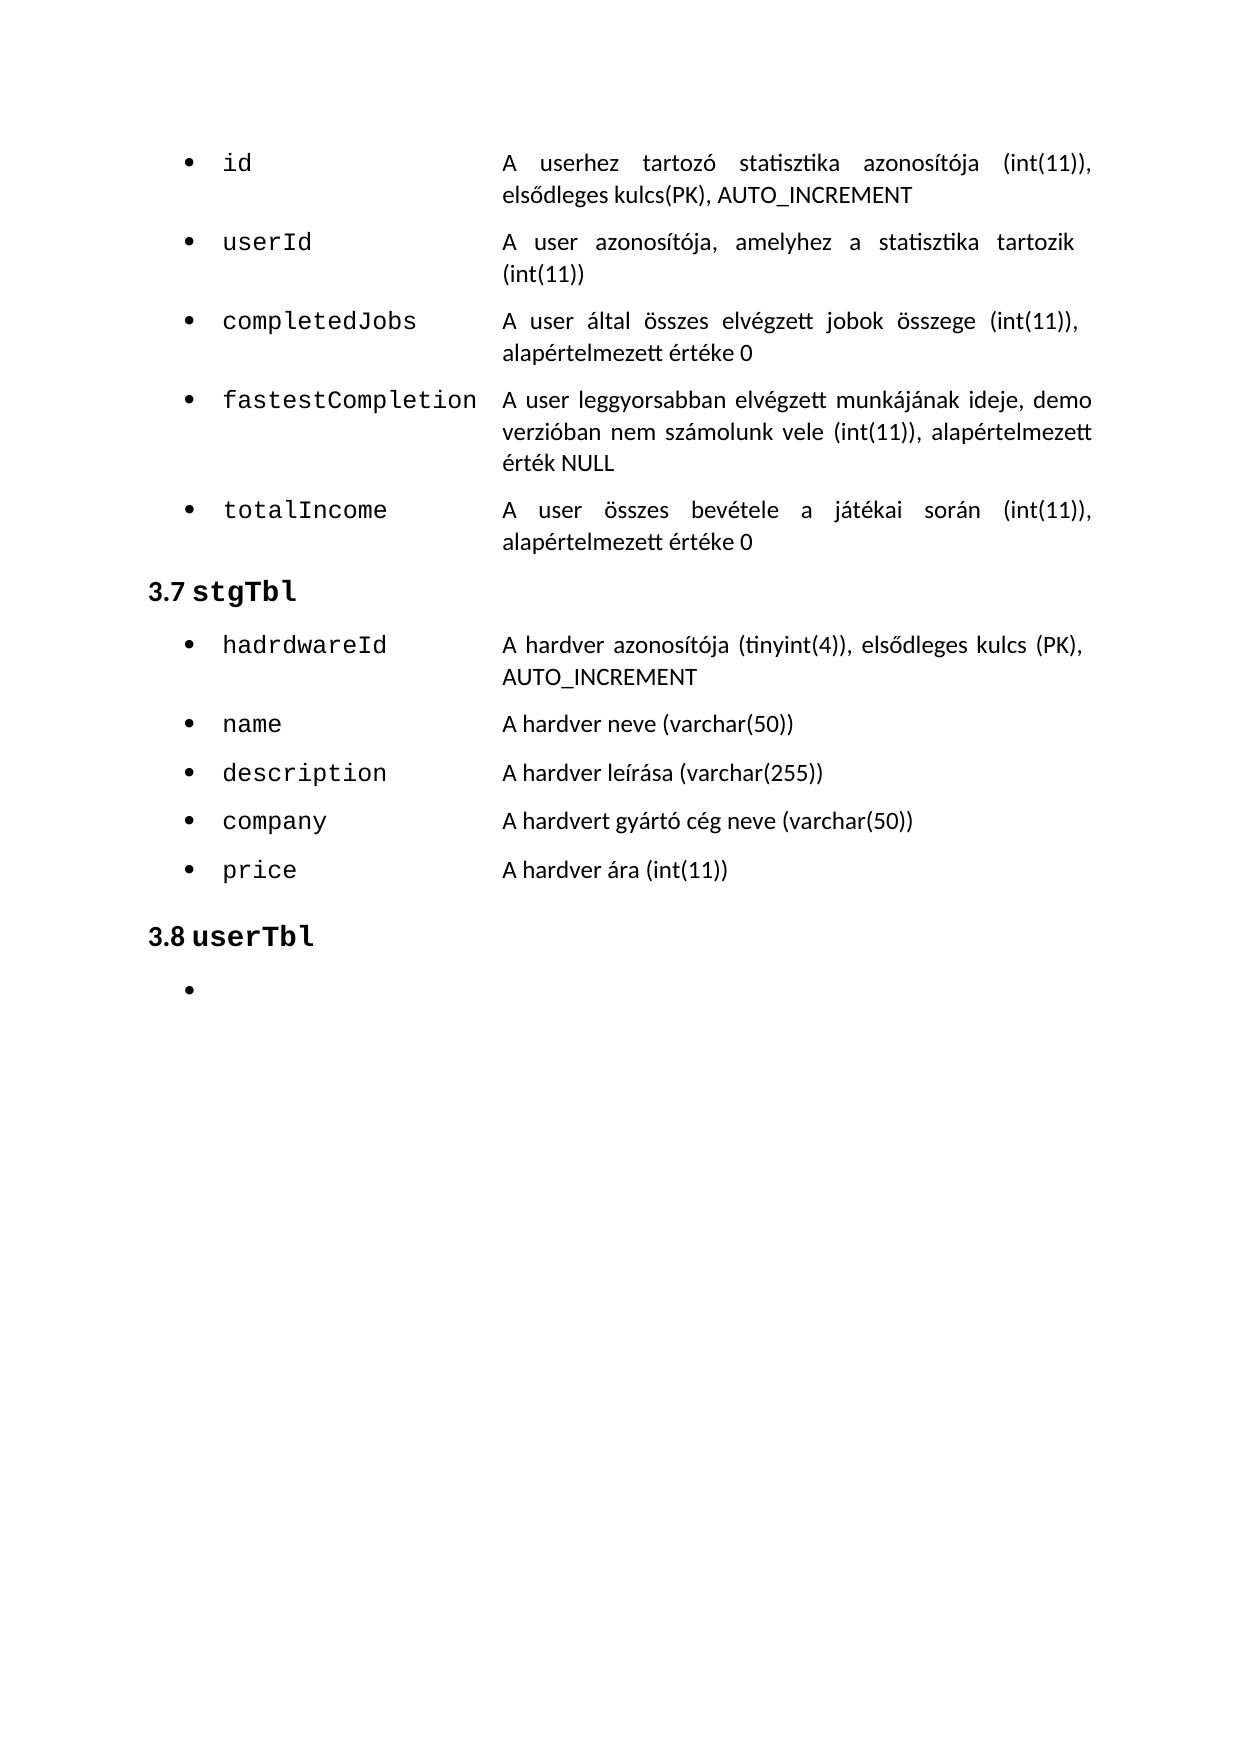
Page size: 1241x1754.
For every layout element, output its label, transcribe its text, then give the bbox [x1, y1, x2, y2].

text 3.8 userTbl [148, 918, 1093, 955]
text 3.7 stgTbl [148, 573, 1093, 610]
list name A hardver neve (varchar(50)) [185, 708, 1093, 740]
list userId A user azonosítója, amelyhez a statisztika tartozik (int(11)) [185, 227, 1093, 289]
list totalIncome A user összes bevétele a játékai során (int(11)), alapértelmezett értéke 0 [185, 494, 1093, 556]
list hadrdwareId A hardver azonosítója (tinyint(4)), elsődleges kulcs (PK), AUTO_INCREMENT [185, 629, 1093, 692]
list description A hardver leírása (varchar(255)) [185, 757, 1093, 789]
list company A hardvert gyártó cég neve (varchar(50)) [185, 805, 1093, 837]
list fastestCompletion A user leggyorsabban elvégzett munkájának ideje, demo verzióban nem számolunk vele (int(11)), alapértelmezett érték NULL [185, 384, 1093, 477]
list id A userhez tartozó statisztika azonosítója (int(11)), elsődleges kulcs(PK), AUTO_INCREMENT [185, 148, 1093, 210]
list price A hardver ára (int(11)) [185, 854, 1093, 886]
list completedJobs A user által összes elvégzett jobok összege (int(11)), alapértelmezett értéke 0 [185, 306, 1093, 368]
